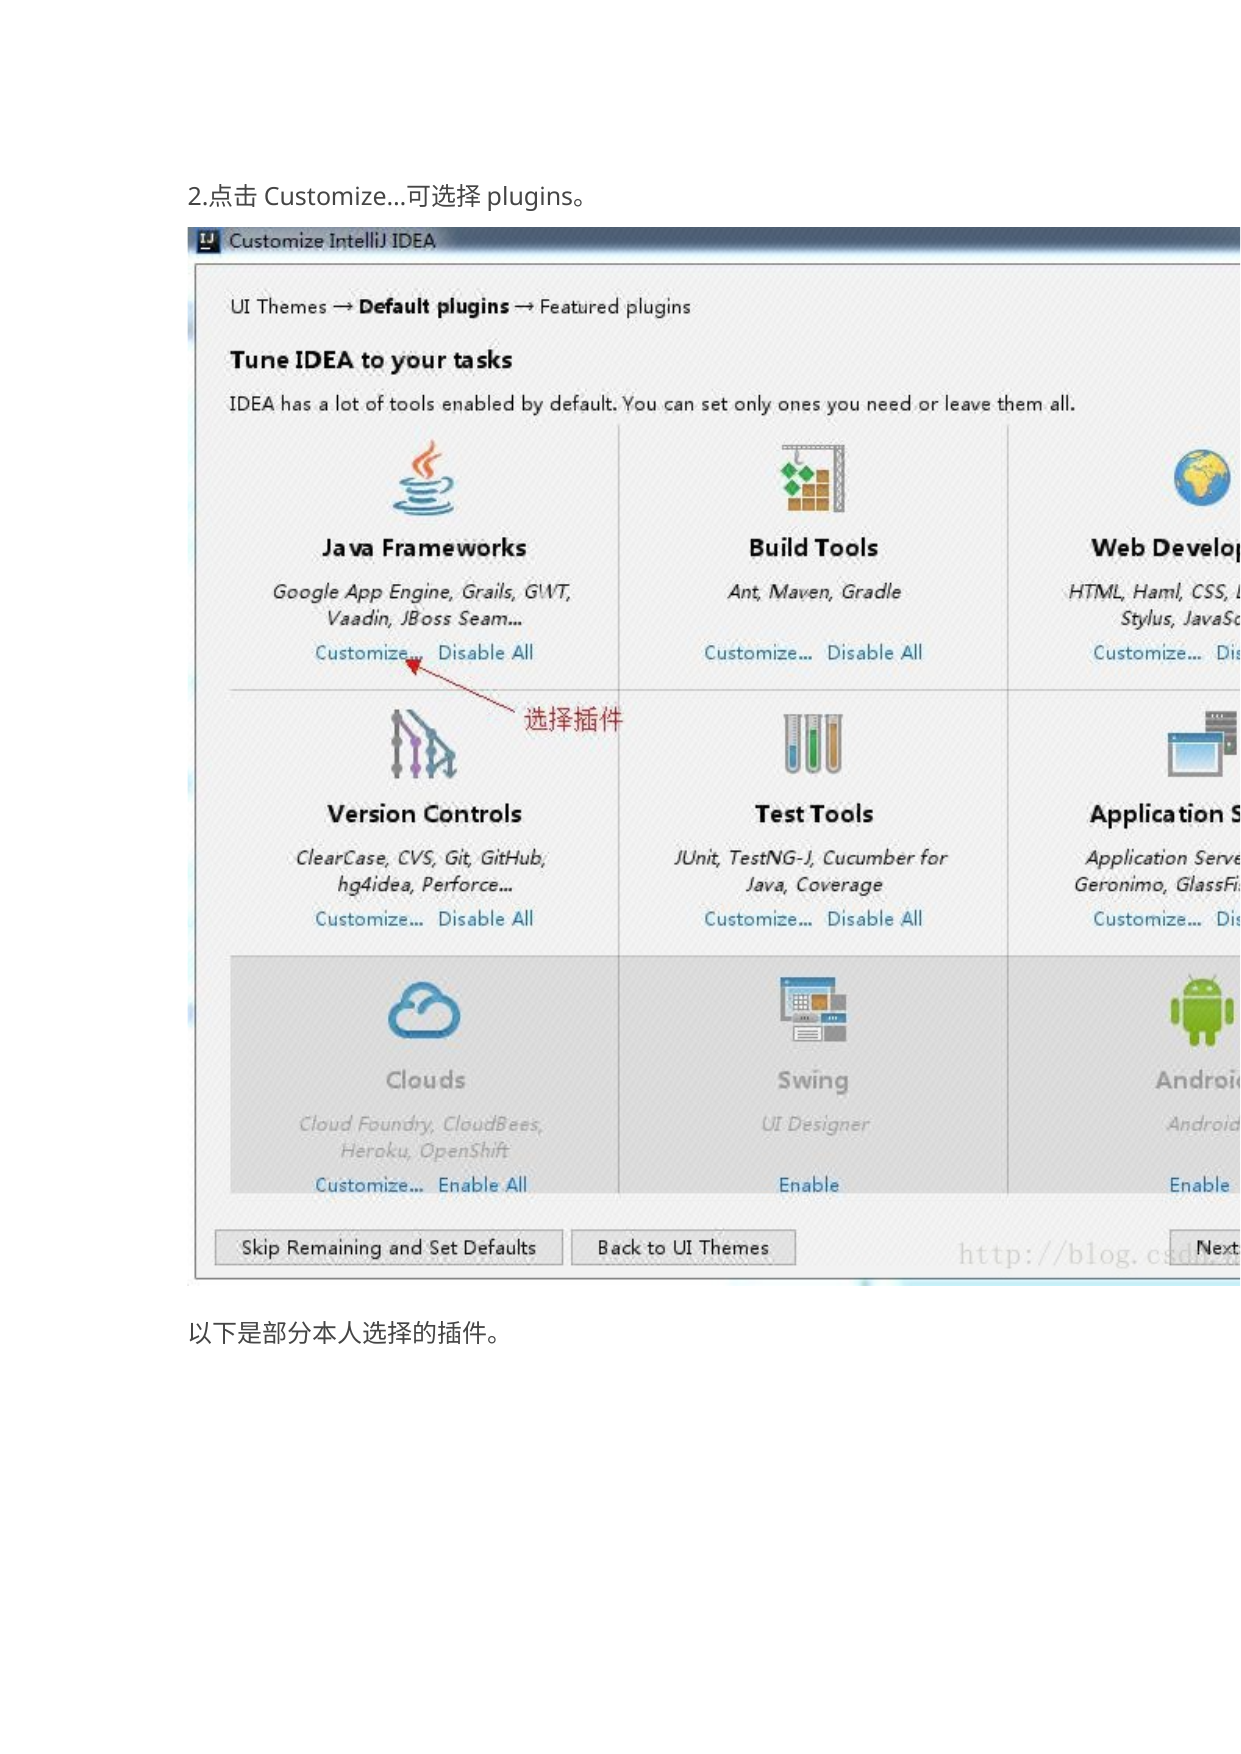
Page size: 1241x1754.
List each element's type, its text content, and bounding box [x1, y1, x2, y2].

text 2.点击Customize…可选择plugins。 以下是部分本人选择的插件。 [187, 162, 1053, 227]
text 2.点击Customize…可选择plugins。 以下是部分本人选择的插件。 [187, 1286, 1053, 1364]
picture [187, 227, 1241, 1286]
